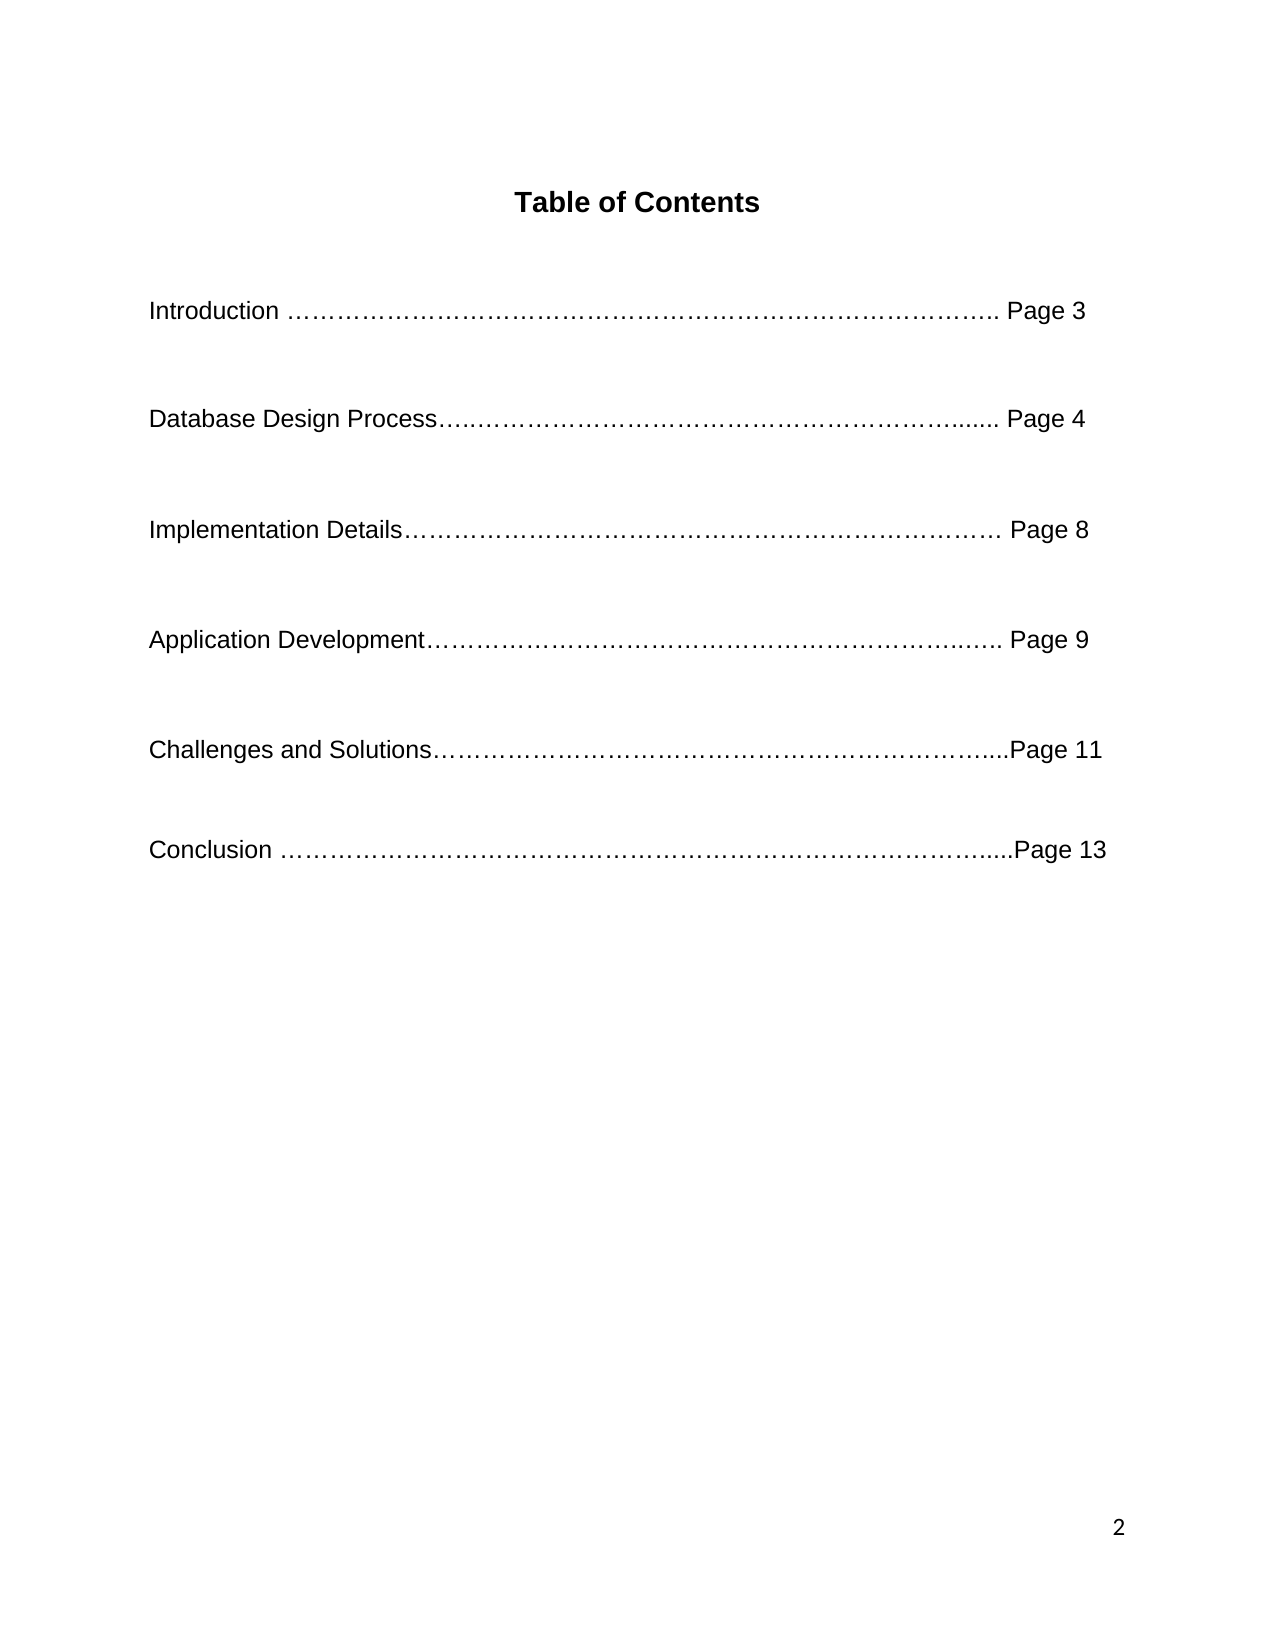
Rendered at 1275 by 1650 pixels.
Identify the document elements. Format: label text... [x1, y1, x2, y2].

text Implementation Details ……………………………………………………………… Page 8 [148, 514, 1125, 543]
text Introduction ………………………………………………………………………….. Page 3 [148, 296, 1125, 324]
text Database Design Process…..…………………………………………………....... Page 4 [148, 404, 1125, 433]
text Challenges and Solutions…………………………………………………………....Page 11 [148, 735, 1125, 763]
subtitle Table of Contents [150, 185, 1124, 218]
text Conclusion ………………………………………………………………………….....Page 13 [148, 835, 1125, 863]
text Application Development ………………………………………………………..….. Page 9 [148, 625, 1125, 653]
